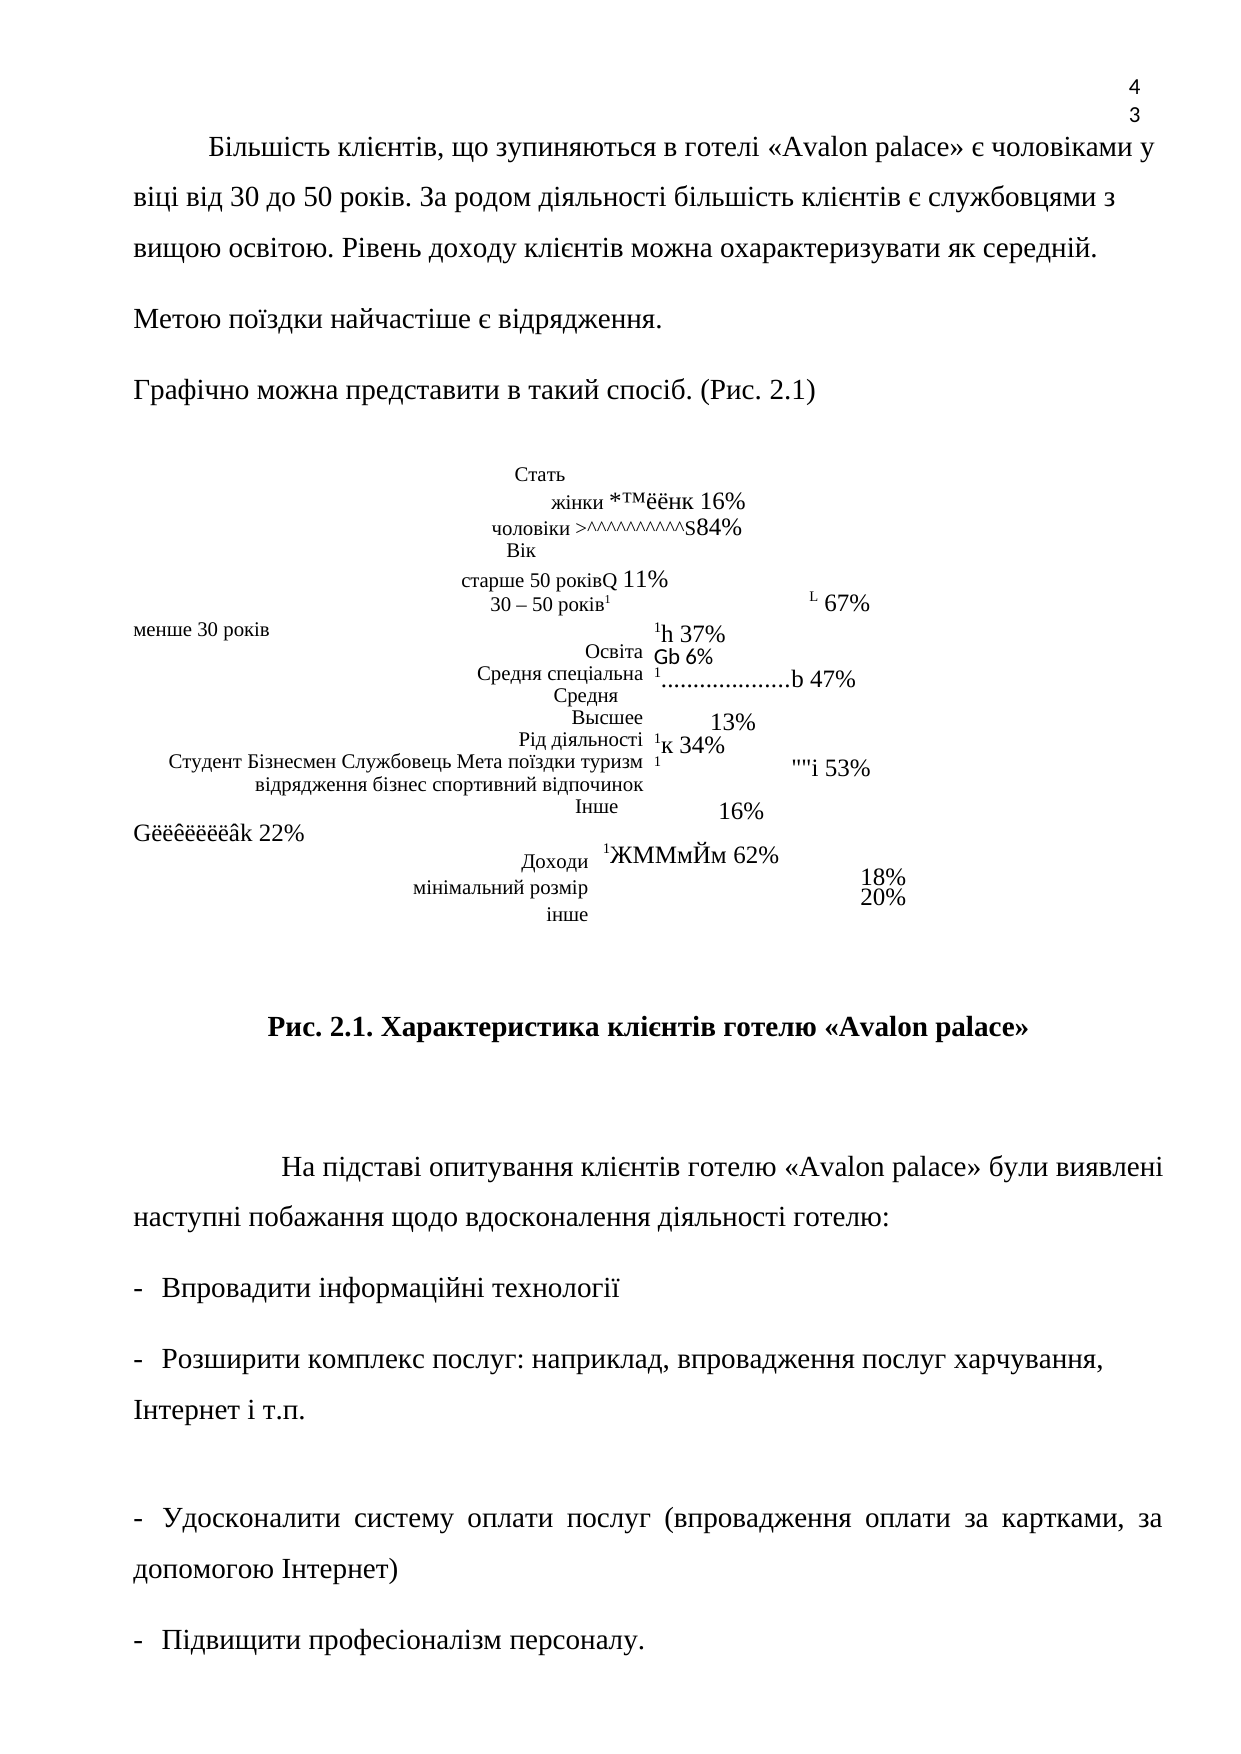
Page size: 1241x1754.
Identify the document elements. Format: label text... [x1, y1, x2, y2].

list Впровадити інформаційні технології [133, 1270, 1163, 1304]
text Рис. 2.1. Характеристика клієнтів готелю «Avalon palace» [133, 1009, 1163, 1043]
list Підвищити професіоналізм персоналу. [133, 1622, 1163, 1656]
text 18% 20% [133, 868, 1163, 911]
text Вік [506, 540, 1163, 562]
text 13% [653, 707, 1163, 735]
text 1 b 47% [653, 669, 1163, 692]
text Gb 6% [653, 647, 1163, 669]
text 1ЖММмЙм 62% [133, 847, 1163, 868]
text Графічно можна представити в такий спосіб. (Рис. 2.1) [133, 372, 1163, 406]
text На підставі опитування клієнтів готелю «Avalon palace» були виявлені наступні побажання щодо вдосконалення діяльності готелю: [133, 1149, 1163, 1233]
text Рід діяльності [133, 729, 643, 751]
text Метою поїздки найчастіше є відрядження. [133, 301, 1163, 334]
text Студент Бізнесмен Службовець Мета поїздки туризм відрядження бізнес спортивний відпочинок [133, 751, 643, 796]
list Удосконалити систему оплати послуг (впровадження оплати за картками, за допомогою Інтернет) [133, 1501, 1163, 1584]
text менше 30 років [133, 562, 643, 641]
text Gëëêëëëëâk 22% [133, 818, 643, 846]
text Средня [133, 685, 618, 707]
text 16% [653, 796, 1163, 824]
text Стать [514, 462, 1163, 486]
text Высшее [133, 707, 643, 729]
text Средня спеціальна [133, 663, 643, 685]
text 1к 34% [653, 735, 1163, 758]
text Більшість клієнтів, що зупиняються в готелі «Avalon palace» є чоловіками у віці від 30 до 50 років. За родом діяльності більшість клієнтів є службовцями з вищою освітою. Рівень доходу клієнтів можна охарактеризувати як середній. [133, 129, 1163, 263]
text Інше [133, 796, 618, 818]
text жінки *™ёёнк 16% [133, 486, 1163, 515]
text 1 ""і 53% [653, 758, 1163, 781]
text Освіта [133, 641, 643, 663]
text 1h 37% [653, 562, 1163, 647]
list Розширити комплекс послуг: наприклад, впровадження послуг харчування, Інтернет і т.п. [133, 1342, 1163, 1425]
text чоловіки >^^^^^^^^^^S84% [491, 515, 1163, 540]
